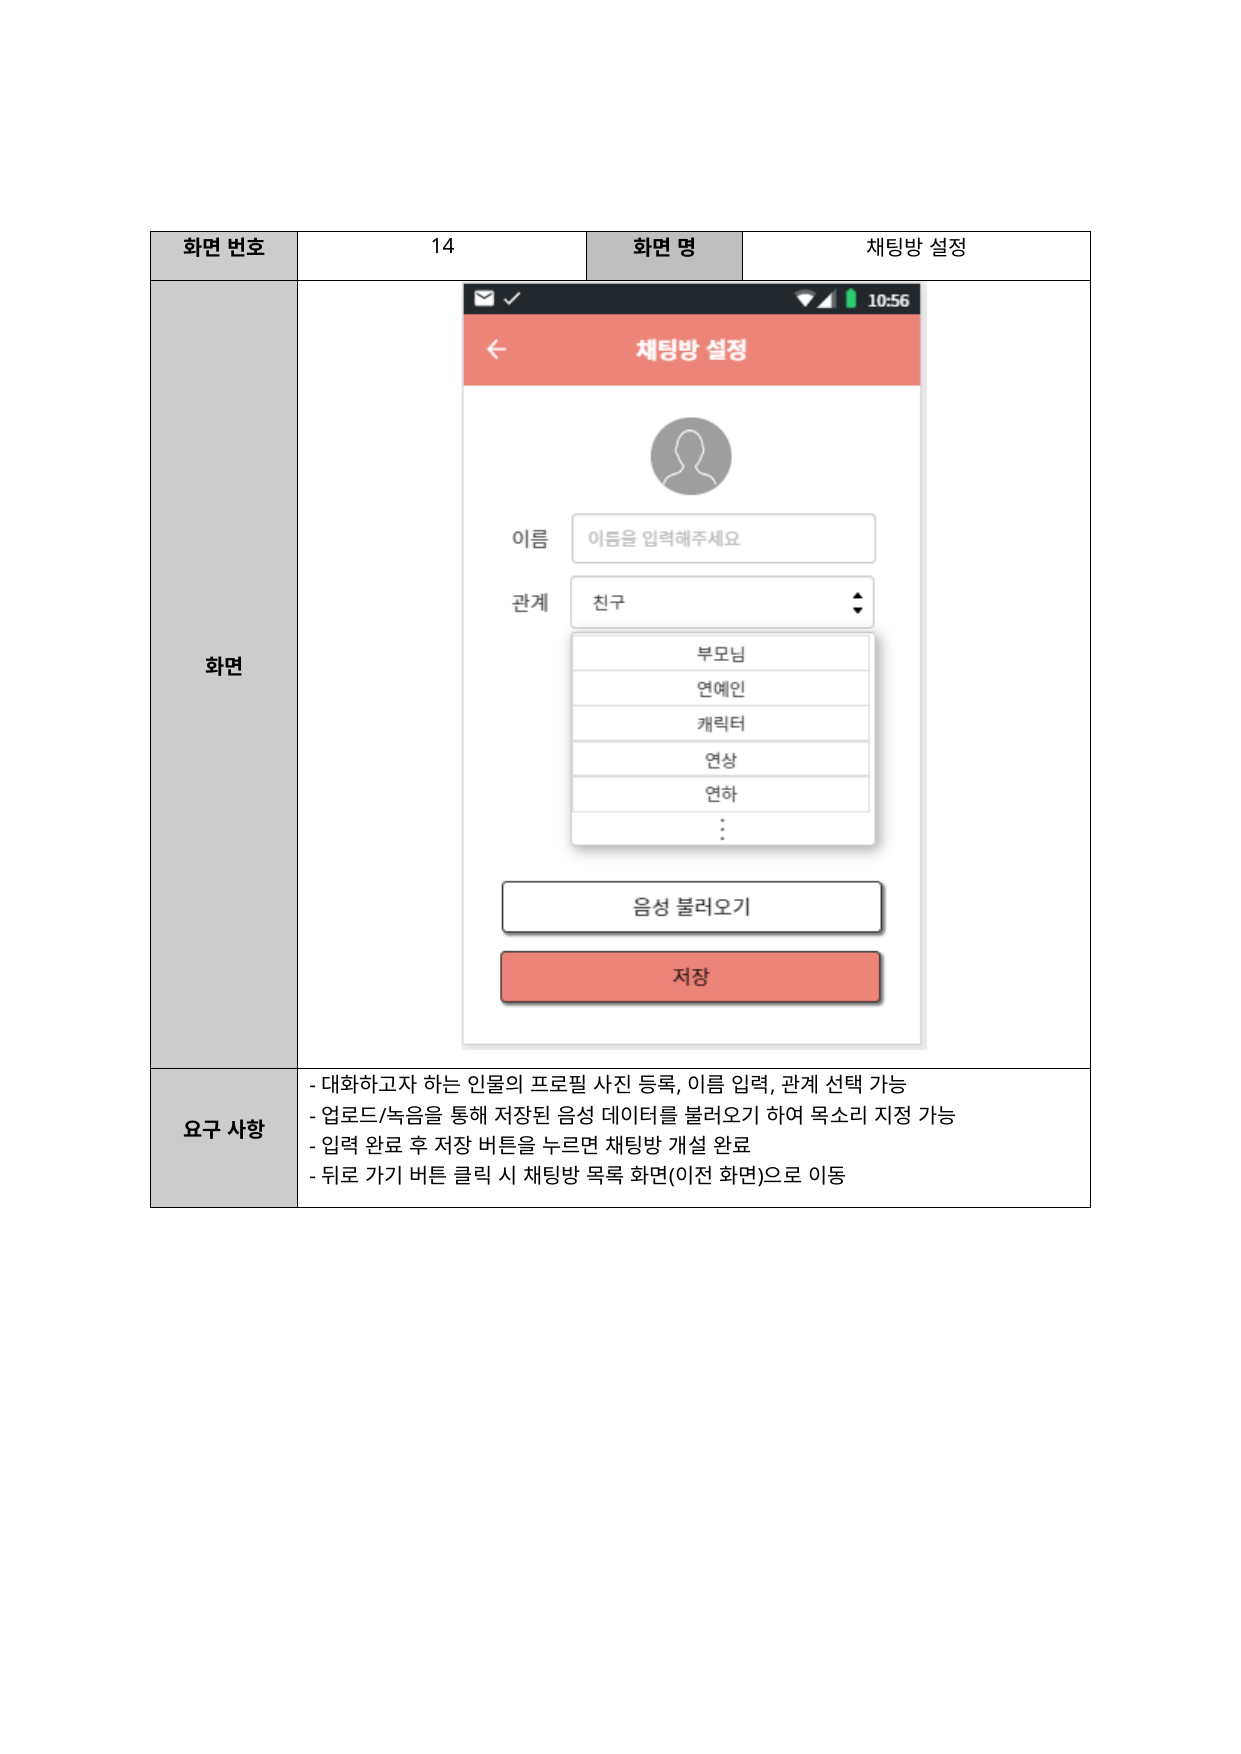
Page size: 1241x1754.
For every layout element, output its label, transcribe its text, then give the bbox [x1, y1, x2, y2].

table_cell 화면 [151, 281, 297, 1068]
table_header 14 [298, 232, 586, 280]
table_header 화면 번호 [151, 232, 297, 280]
table_cell [298, 281, 1090, 1068]
table_header 화면 명 [587, 232, 742, 280]
table_cell - 대화하고자 하는 인물의 프로필 사진 등록, 이름 입력, 관계 선택 가능 - 업로드/녹음을 통해 저장된 음성 데이터를 불러오기 하여 목소리 지정 가능 - 입력 완료 후 저장 버튼을 누르면 채팅방 개설 완료 - 뒤로 가기 버튼 클릭 시 채팅방 목록 화면(이전 화면)으로 이동 [298, 1069, 1090, 1207]
picture [461, 281, 928, 1050]
table_header 채팅방 설정 [743, 232, 1090, 280]
table_cell 요구 사항 [151, 1069, 297, 1207]
